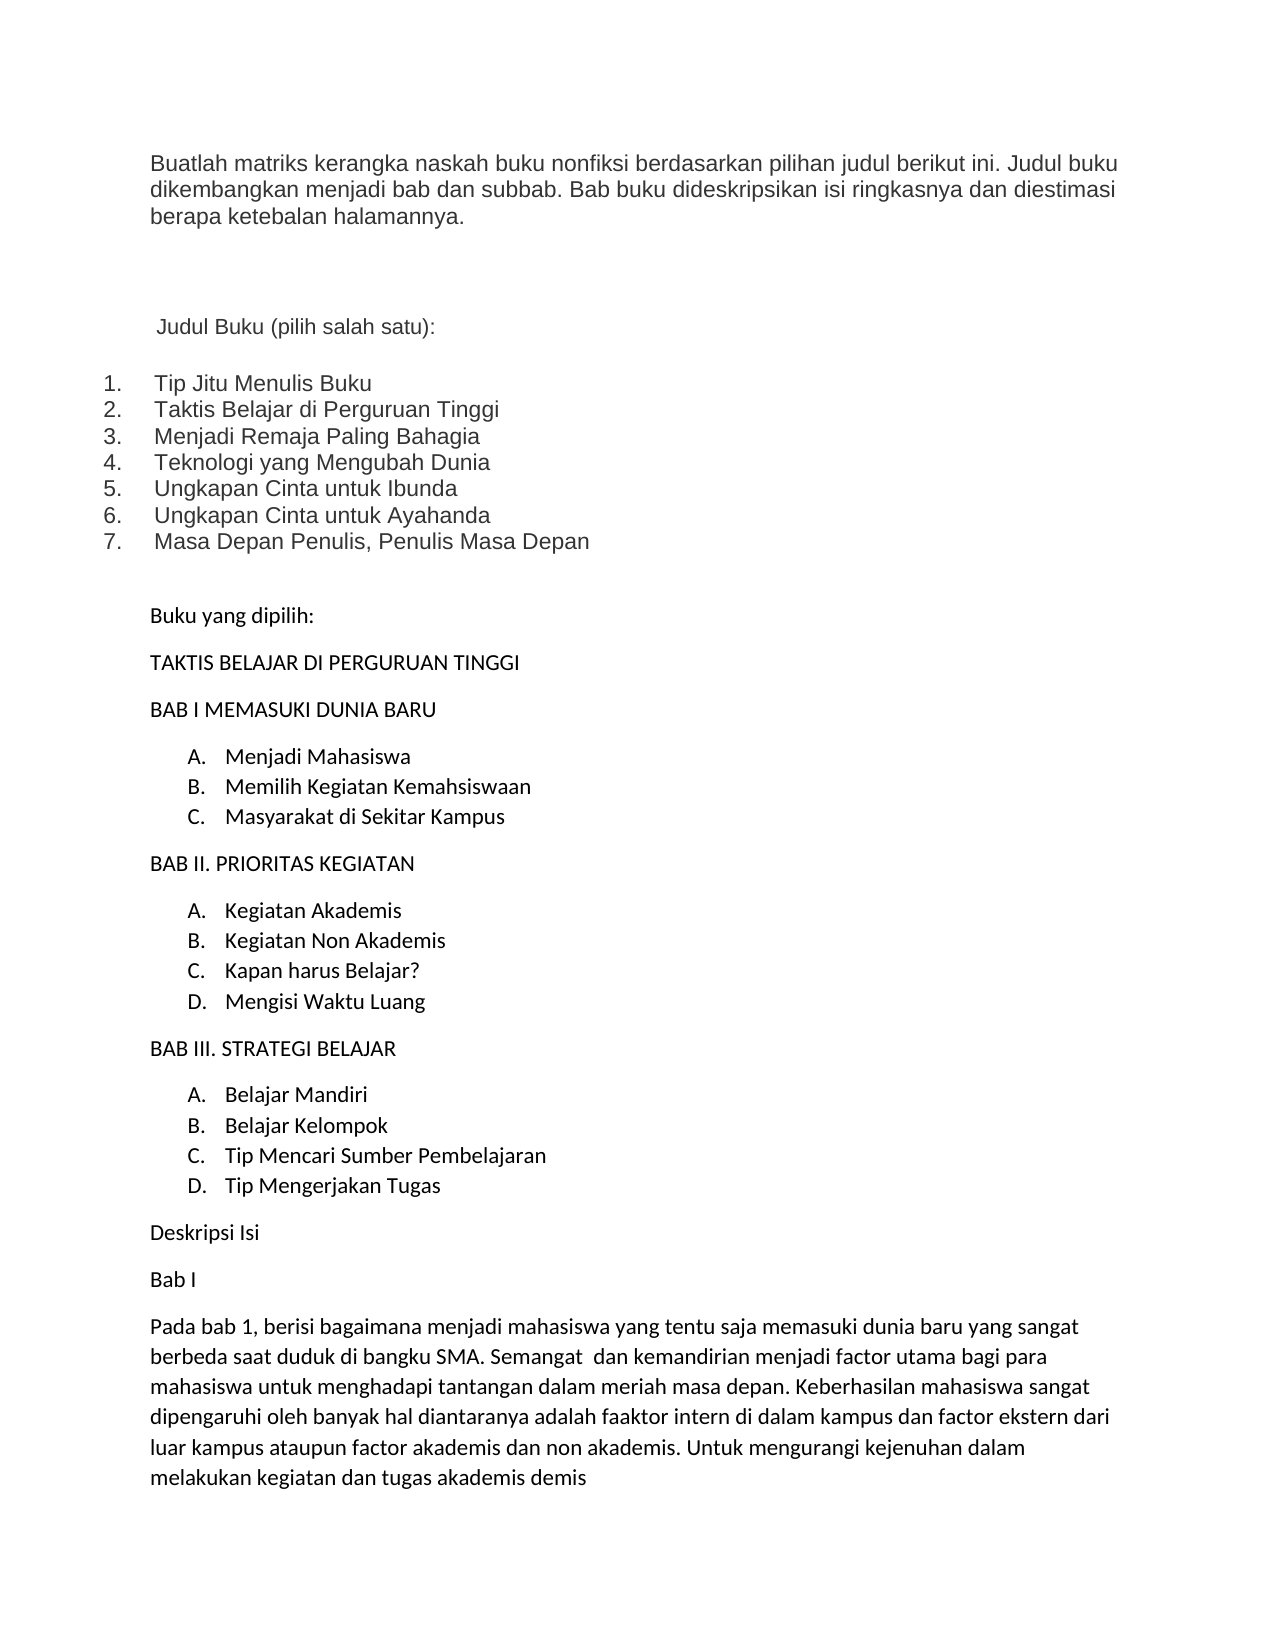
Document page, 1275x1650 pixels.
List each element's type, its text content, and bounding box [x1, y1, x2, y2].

text BAB III. STRATEGI BELAJAR [150, 1034, 1125, 1062]
text 3. Menjadi Remaja Paling Bahagia [103, 423, 1125, 449]
list Belajar Kelompok [187, 1111, 1125, 1139]
list Menjadi Mahasiswa [187, 742, 1125, 770]
list Kapan harus Belajar? [187, 957, 1125, 984]
text Buatlah matriks kerangka naskah buku nonfiksi berdasarkan pilihan judul berikut ini. Judul buku dikembangkan menjadi bab dan subbab. Bab buku dideskripsikan isi ringkasnya dan diestimasi berapa ketebalan halamannya. [150, 150, 1125, 229]
list Belajar Mandiri [187, 1081, 1125, 1108]
text TAKTIS BELAJAR DI PERGURUAN TINGGI [150, 648, 1125, 676]
text Buku yang dipilih: [150, 601, 1125, 629]
text 6. Ungkapan Cinta untuk Ayahanda [103, 502, 1125, 528]
text BAB II. PRIORITAS KEGIATAN [150, 849, 1125, 877]
text Bab I [150, 1265, 1125, 1293]
list Tip Mencari Sumber Pembelajaran [187, 1141, 1125, 1169]
list Kegiatan Non Akademis [187, 926, 1125, 954]
list Mengisi Waktu Luang [187, 987, 1125, 1015]
text 1. Tip Jitu Menulis Buku [103, 370, 1125, 396]
text Deskripsi Isi [150, 1218, 1125, 1246]
text 4. Teknologi yang Mengubah Dunia [103, 449, 1125, 475]
list Memilih Kegiatan Kemahsiswaan [187, 772, 1125, 800]
text BAB I MEMASUKI DUNIA BARU [150, 695, 1125, 723]
list Masyarakat di Sekitar Kampus [187, 802, 1125, 830]
list Tip Mengerjakan Tugas [187, 1171, 1125, 1199]
list Kegiatan Akademis [187, 896, 1125, 924]
text 5. Ungkapan Cinta untuk Ibunda [103, 475, 1125, 502]
text Pada bab 1, berisi bagaimana menjadi mahasiswa yang tentu saja memasuki dunia baru yang sangat berbeda saat duduk di bangku SMA. Semangat dan kemandirian menjadi factor utama bagi para mahasiswa untuk menghadapi tantangan dalam meriah masa depan. Keberhasilan mahasiswa sangat dipengaruhi oleh banyak hal diantaranya adalah faaktor intern di dalam kampus dan factor ekstern dari luar kampus ataupun factor akademis dan non akademis. Untuk mengurangi kejenuhan dalam melakukan kegiatan dan tugas akademis demis [150, 1312, 1125, 1491]
text 2. Taktis Belajar di Perguruan Tinggi [103, 396, 1125, 423]
text Judul Buku (pilih salah satu): [150, 313, 1125, 339]
text 7. Masa Depan Penulis, Penulis Masa Depan [103, 528, 1125, 554]
